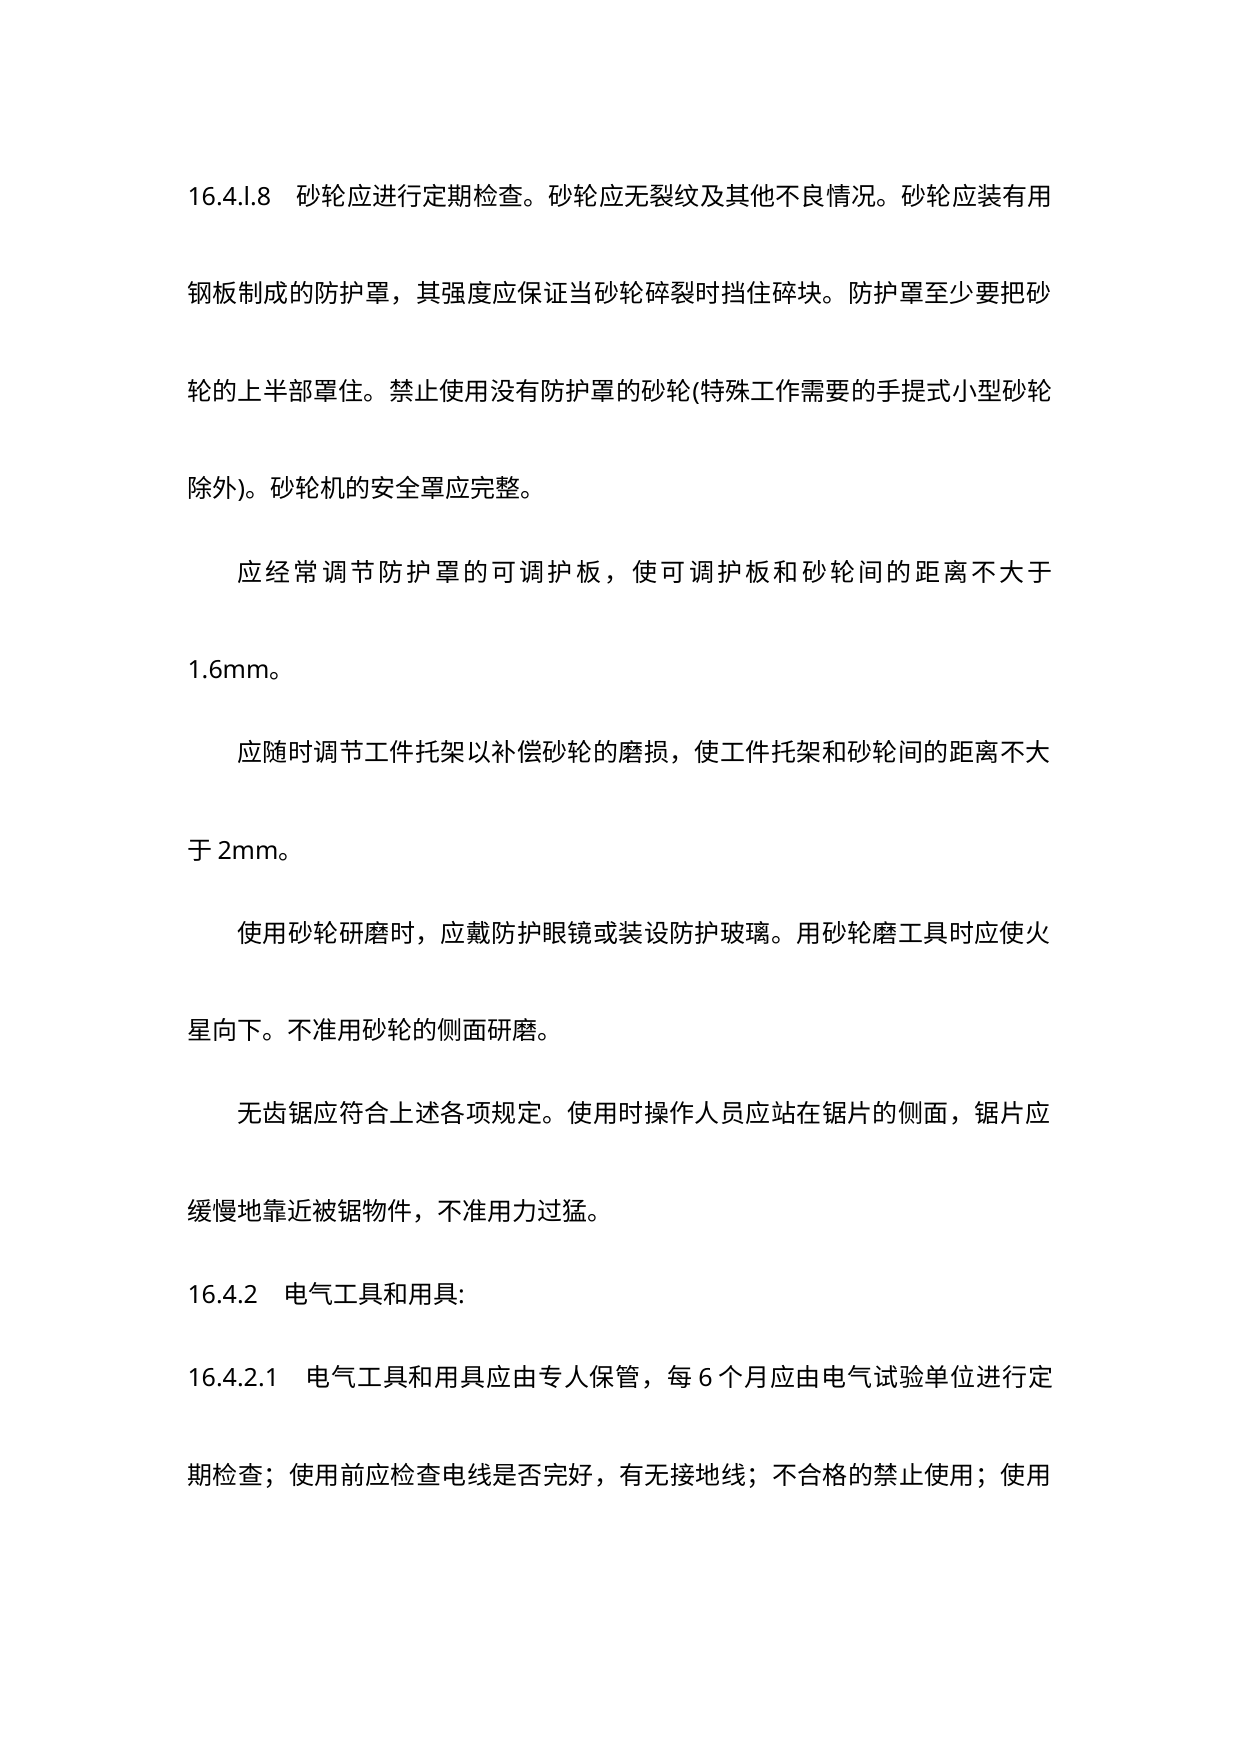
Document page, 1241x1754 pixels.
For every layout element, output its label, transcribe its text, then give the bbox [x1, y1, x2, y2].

text 使用砂轮研磨时，应戴防护眼镜或装设防护玻璃。用砂轮磨工具时应使火星向下。不准用砂轮的侧面研磨。 [187, 899, 1053, 1061]
text 无齿锯应符合上述各项规定。使用时操作人员应站在锯片的侧面，锯片应缓慢地靠近被锯物件，不准用力过猛。 [187, 1079, 1053, 1242]
text 16.4.2 电气工具和用具: [187, 1260, 1053, 1325]
text 应随时调节工件托架以补偿砂轮的磨损，使工件托架和砂轮间的距离不大于2mm。 [187, 718, 1053, 881]
text 应经常调节防护罩的可调护板，使可调护板和砂轮间的距离不大于1.6mm。 [187, 538, 1053, 700]
text 16.4.l.8 砂轮应进行定期检查。砂轮应无裂纹及其他不良情况。砂轮应装有用钢板制成的防护罩，其强度应保证当砂轮碎裂时挡住碎块。防护罩至少要把砂轮的上半部罩住。禁止使用没有防护罩的砂轮(特殊工作需要的手提式小型砂轮除外)。砂轮机的安全罩应完整。 [187, 162, 1053, 519]
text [187, 1343, 1053, 1506]
